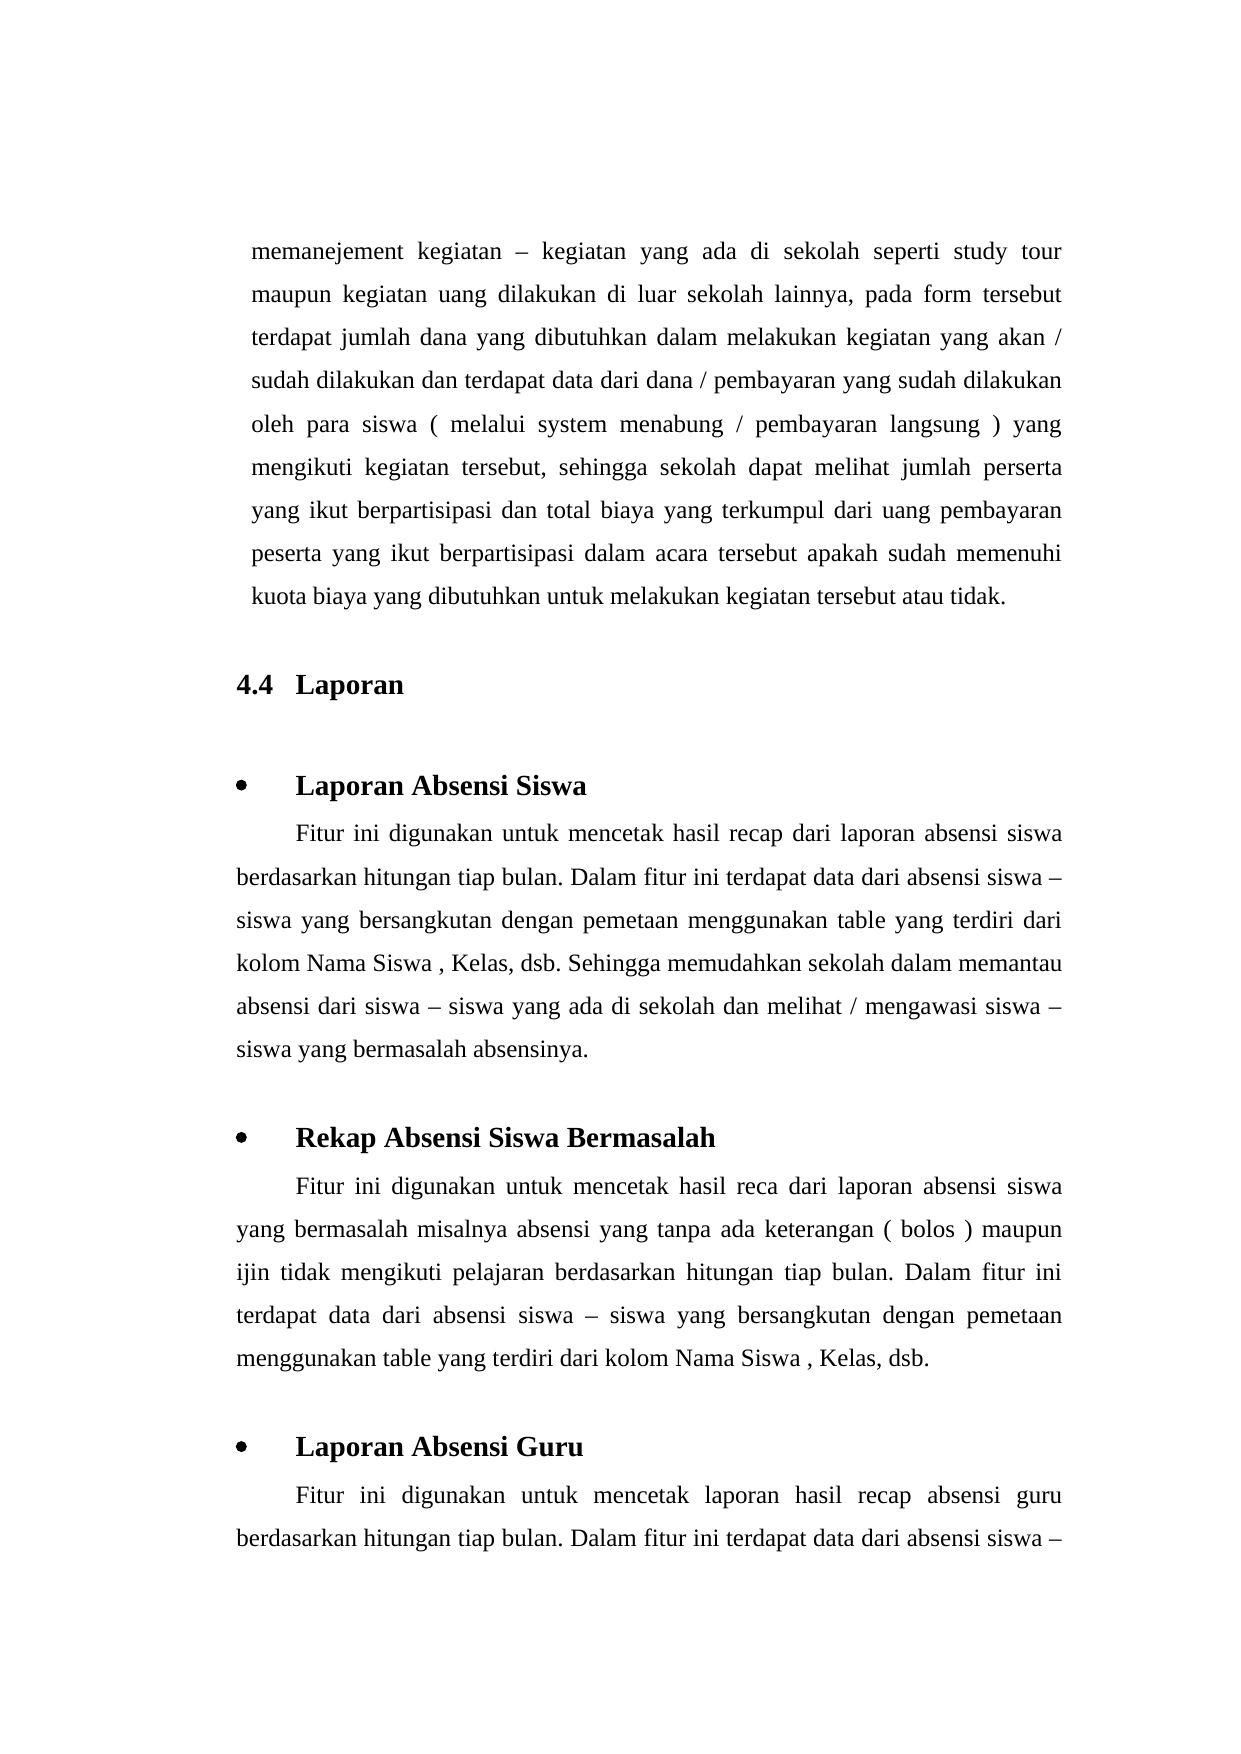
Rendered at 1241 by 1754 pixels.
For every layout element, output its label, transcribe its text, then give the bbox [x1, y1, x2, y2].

list 4.4 Laporan [236, 667, 1063, 701]
list Laporan Absensi Guru [236, 1429, 1063, 1463]
list Fitur ini digunakan untuk mencetak hasil recap dari laporan absensi siswa berdasarkan hitungan tiap bulan. Dalam fitur ini terdapat data dari absensi siswa – siswa yang bersangkutan dengan pemetaan menggunakan table yang terdiri dari kolom Nama Siswa , Kelas, dsb. Sehingga memudahkan sekolah dalam memantau absensi dari siswa – siswa yang ada di sekolah dan melihat / mengawasi siswa – siswa yang bermasalah absensinya. [236, 818, 1063, 1063]
list Rekap Absensi Siswa Bermasalah [236, 1120, 1063, 1154]
list Laporan Absensi Siswa [236, 768, 1063, 802]
